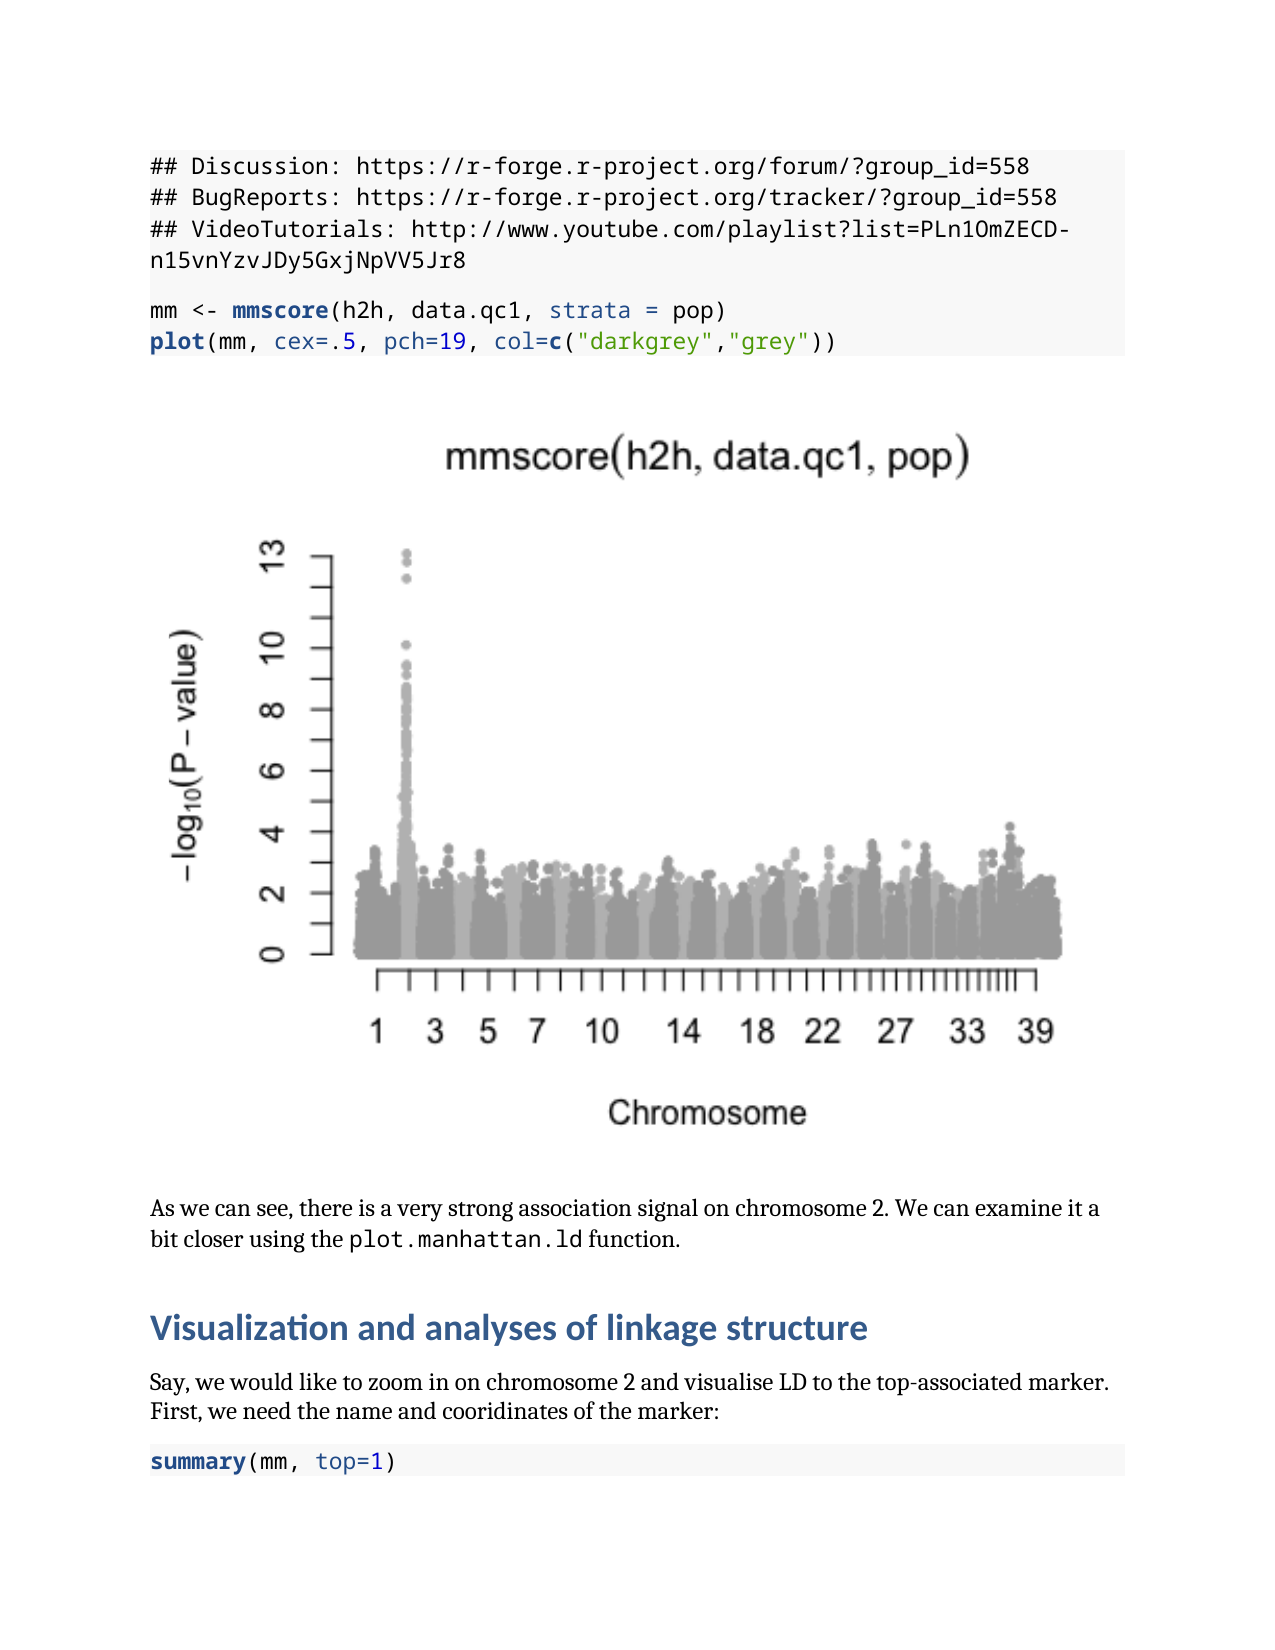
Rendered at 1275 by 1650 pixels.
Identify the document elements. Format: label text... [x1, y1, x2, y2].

text Say, we would like to zoom in on chromosome 2 and visualise LD to the top-associated marker. First, we need the name and cooridinates of the marker: [150, 1368, 1125, 1426]
text mm <- mmscore(h2h, data.qc1, strata = pop) plot(mm, cex=.5, pch=19, col=c("darkgrey","grey")) [727, 294, 1125, 356]
text summary(mm, top=1) [150, 1444, 1125, 1476]
subtitle Visualization and analyses of linkage structure [150, 1304, 1125, 1349]
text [150, 150, 1125, 275]
text As we can see, there is a very strong association signal on chromosome 2. We can examine it a bit closer using the plot.manhattan.ld function. [150, 1194, 1125, 1254]
picture [168, 375, 1169, 1175]
